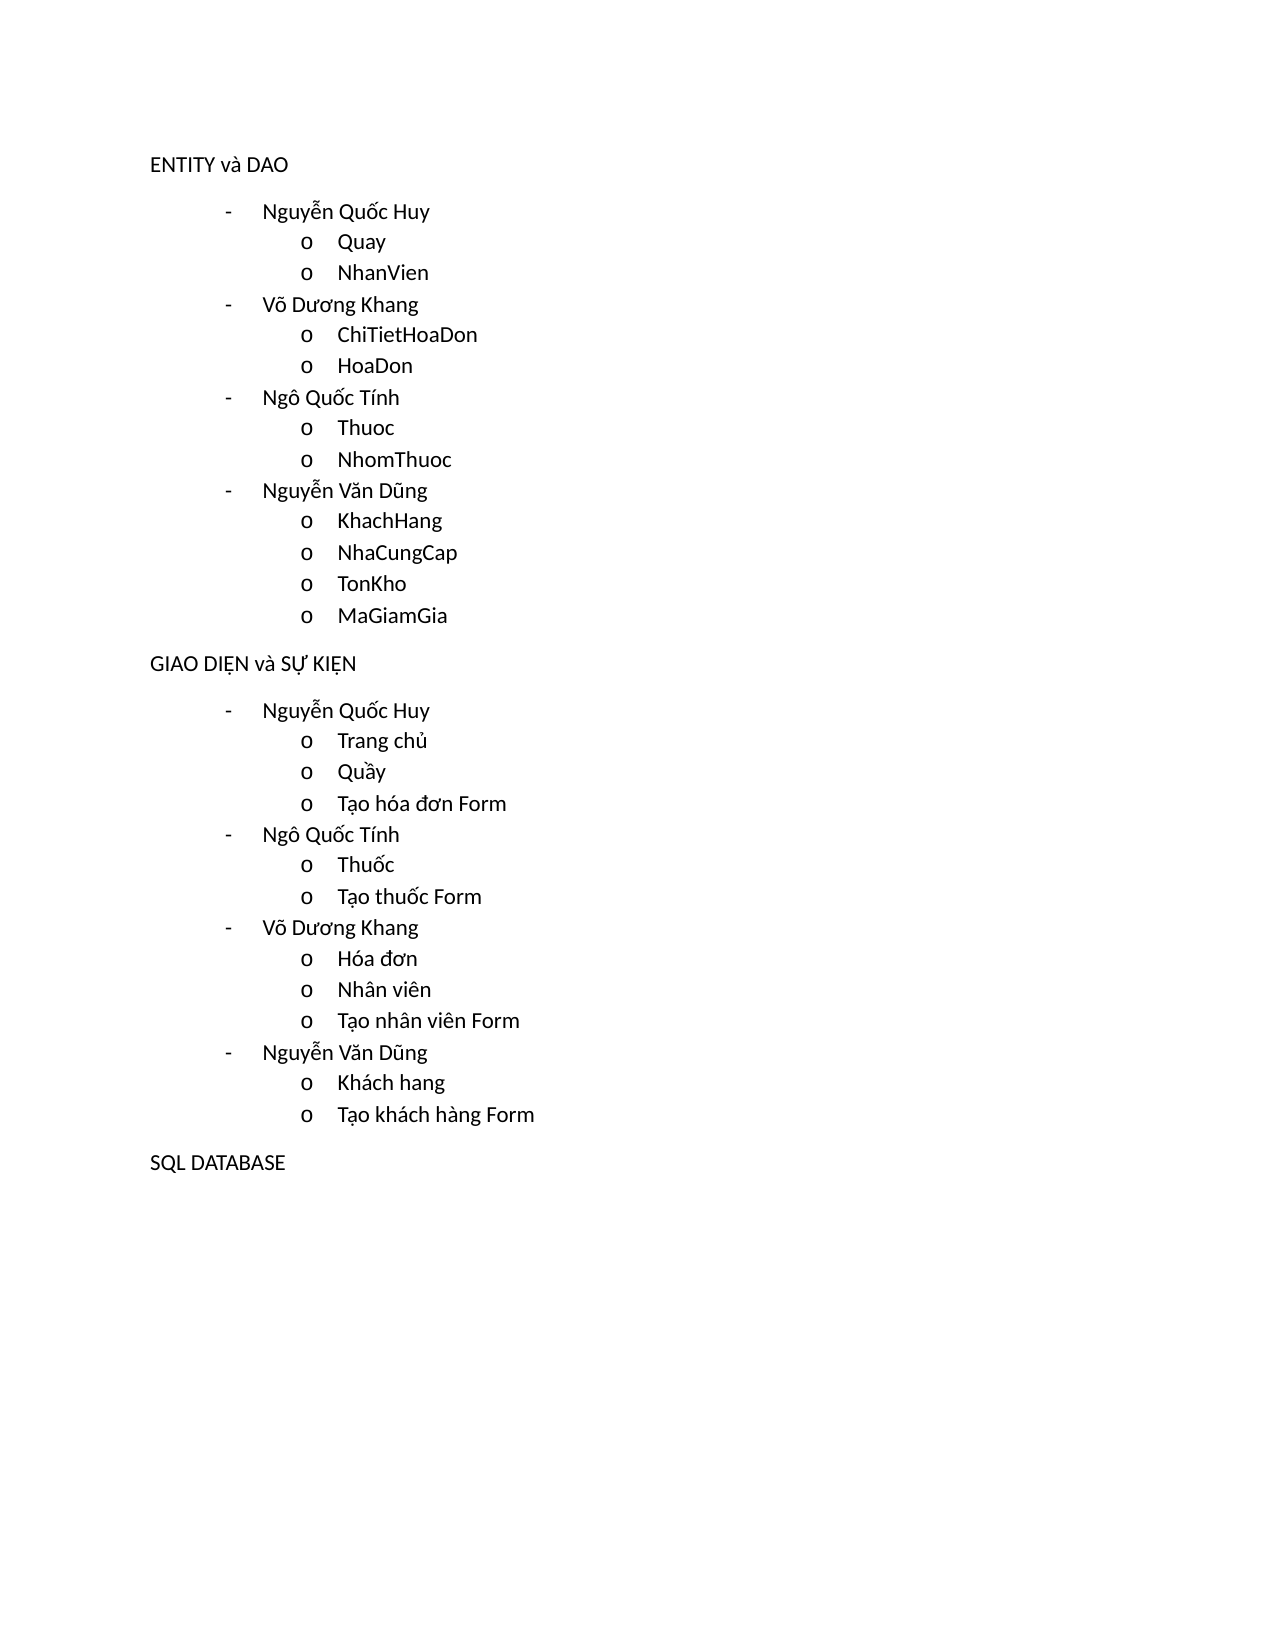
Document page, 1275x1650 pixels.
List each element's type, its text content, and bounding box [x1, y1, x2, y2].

list Khách hang [300, 1068, 1125, 1097]
list Hóa đơn [300, 944, 1125, 973]
text ENTITY và DAO [150, 150, 1125, 178]
list MaGiamGia [300, 601, 1125, 630]
list Thuốc [300, 851, 1125, 880]
list ChiTietHoaDon [300, 320, 1125, 349]
text SQL DATABASE [150, 1148, 1125, 1176]
list Võ Dương Khang [225, 913, 1125, 942]
list Ngô Quốc Tính [225, 383, 1125, 411]
list KhachHang [300, 506, 1125, 536]
list NhanVien [300, 258, 1125, 288]
list Trang chủ [300, 726, 1125, 755]
list Ngô Quốc Tính [225, 820, 1125, 848]
list Võ Dương Khang [225, 290, 1125, 318]
text GIAO DIỆN và SỰ KIỆN [150, 649, 1125, 677]
list Tạo thuốc Form [300, 882, 1125, 911]
list HoaDon [300, 352, 1125, 381]
list Quầy [300, 757, 1125, 787]
list Thuoc [300, 413, 1125, 442]
list Tạo nhân viên Form [300, 1007, 1125, 1036]
list Nhân viên [300, 975, 1125, 1004]
list Nguyễn Văn Dũng [225, 476, 1125, 504]
list NhomThuoc [300, 445, 1125, 474]
list Tạo khách hàng Form [300, 1100, 1125, 1129]
list Quay [300, 227, 1125, 256]
list NhaCungCap [300, 538, 1125, 567]
list TonKho [300, 569, 1125, 598]
list Nguyễn Quốc Huy [225, 197, 1125, 225]
list Nguyễn Quốc Huy [225, 696, 1125, 724]
list Tạo hóa đơn Form [300, 789, 1125, 818]
list Nguyễn Văn Dũng [225, 1038, 1125, 1066]
